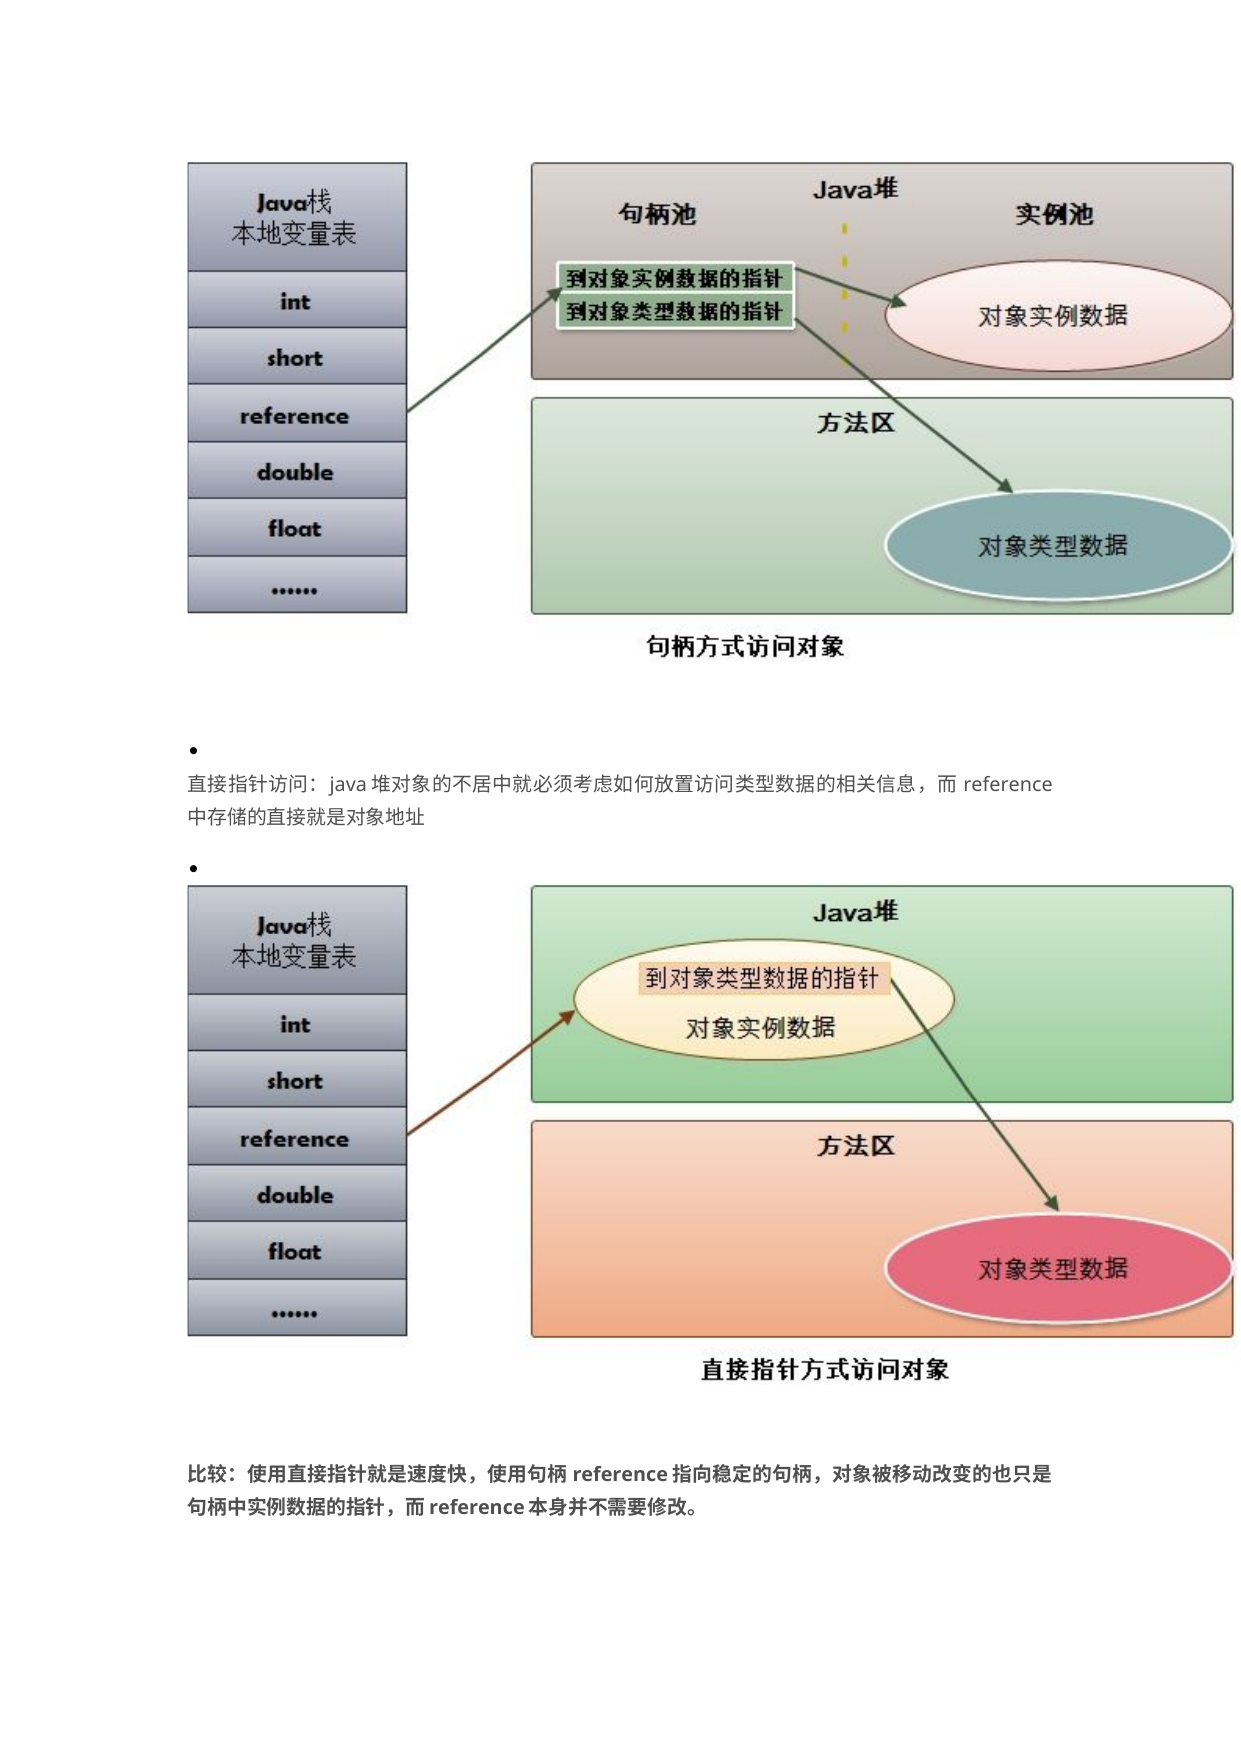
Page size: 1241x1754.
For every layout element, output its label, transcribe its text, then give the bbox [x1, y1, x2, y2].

picture [187, 162, 1241, 687]
picture [187, 884, 1241, 1410]
text 比较：使用直接指针就是速度快，使用句柄reference指向稳定的句柄，对象被移动改变的也只是句柄中实例数据的指针，而reference本身并不需要修改。 [187, 1457, 1053, 1522]
text 直接指针访问：java堆对象的不居中就必须考虑如何放置访问类型数据的相关信息，而reference中存储的直接就是对象地址 [187, 767, 1053, 832]
